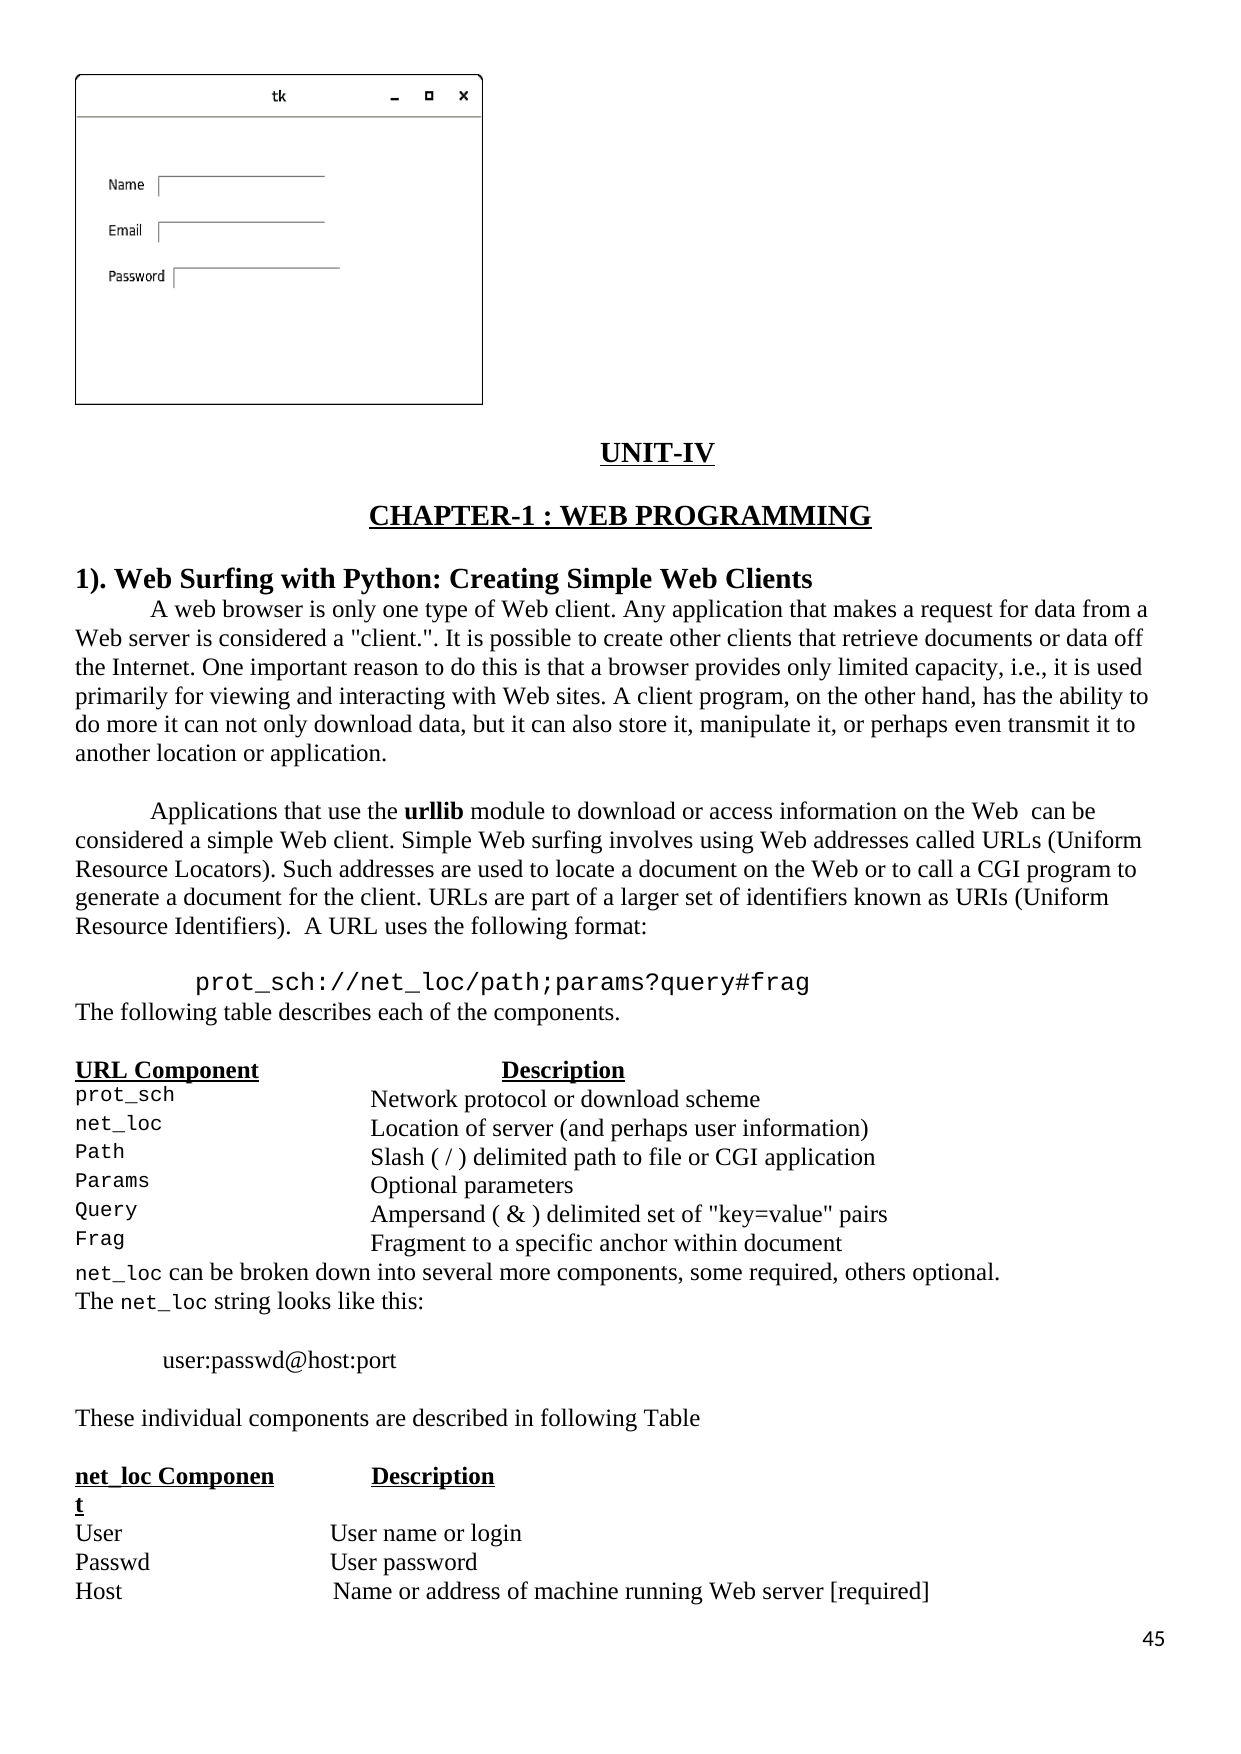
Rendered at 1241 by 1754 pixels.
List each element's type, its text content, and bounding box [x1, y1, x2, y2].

text prot_sch://net_loc/path;params?query#frag [75, 969, 1165, 997]
table_cell Query [75, 1199, 370, 1228]
table_cell Passwd [75, 1547, 283, 1576]
text A web browser is only one type of Web client. Any application that makes a request for data from a Web server is considered a "client.". It is possible to create other clients that retrieve documents or data off the Internet. One important reason to do this is that a browser provides only limited capacity, i.e., it is used primarily for viewing and interacting with Web sites. A client program, on the other hand, has the ability to do more it can not only download data, but it can also store it, manipulate it, or perhaps even transmit it to another location or application. [75, 594, 1165, 767]
text net_loc can be broken down into several more components, some required, others optional. The net_loc string looks like this: [75, 1257, 1165, 1316]
table_cell Params [75, 1170, 370, 1199]
table_cell Ampersand ( & ) delimited set of "key=value" pairs [370, 1199, 888, 1228]
table_cell Description [370, 1055, 888, 1084]
table_cell User password [283, 1547, 930, 1576]
text These individual components are described in following Table [75, 1403, 1165, 1432]
table_cell Host [75, 1576, 283, 1604]
table_cell net_loc Component [75, 1461, 283, 1518]
table_cell Optional parameters [370, 1170, 888, 1199]
table_cell Name or address of machine running Web server [required] [283, 1576, 930, 1604]
table_cell net_loc [75, 1113, 370, 1142]
table_cell prot_sch [75, 1084, 370, 1113]
table_cell URL Component [75, 1055, 370, 1084]
text user:passwd@host:port [75, 1345, 1165, 1374]
table_cell Fragment to a specific anchor within document [370, 1228, 888, 1257]
table_cell Network protocol or download scheme [370, 1084, 888, 1113]
table_cell Frag [75, 1228, 370, 1257]
table_cell Description [283, 1461, 930, 1518]
subtitle CHAPTER-1 : WEB PROGRAMMING [75, 498, 1165, 532]
subtitle UNIT-IV [525, 436, 1165, 469]
subtitle 1). Web Surfing with Python: Creating Simple Web Clients [75, 561, 1165, 594]
table_cell User name or login [283, 1518, 930, 1547]
picture [75, 74, 483, 405]
text Applications that use the urllib module to download or access information on the Web can be considered a simple Web client. Simple Web surfing involves using Web addresses called URLs (Uniform Resource Locators). Such addresses are used to locate a document on the Web or to call a CGI program to generate a document for the client. URLs are part of a larger set of identifiers known as URIs (Uniform Resource Identifiers). A URL uses the following format: [75, 796, 1165, 940]
text The following table describes each of the components. [75, 997, 1165, 1026]
table_cell Slash ( / ) delimited path to file or CGI application [370, 1142, 888, 1170]
table_cell User [75, 1518, 283, 1547]
table_cell Path [75, 1142, 370, 1170]
table_cell Location of server (and perhaps user information) [370, 1113, 888, 1142]
